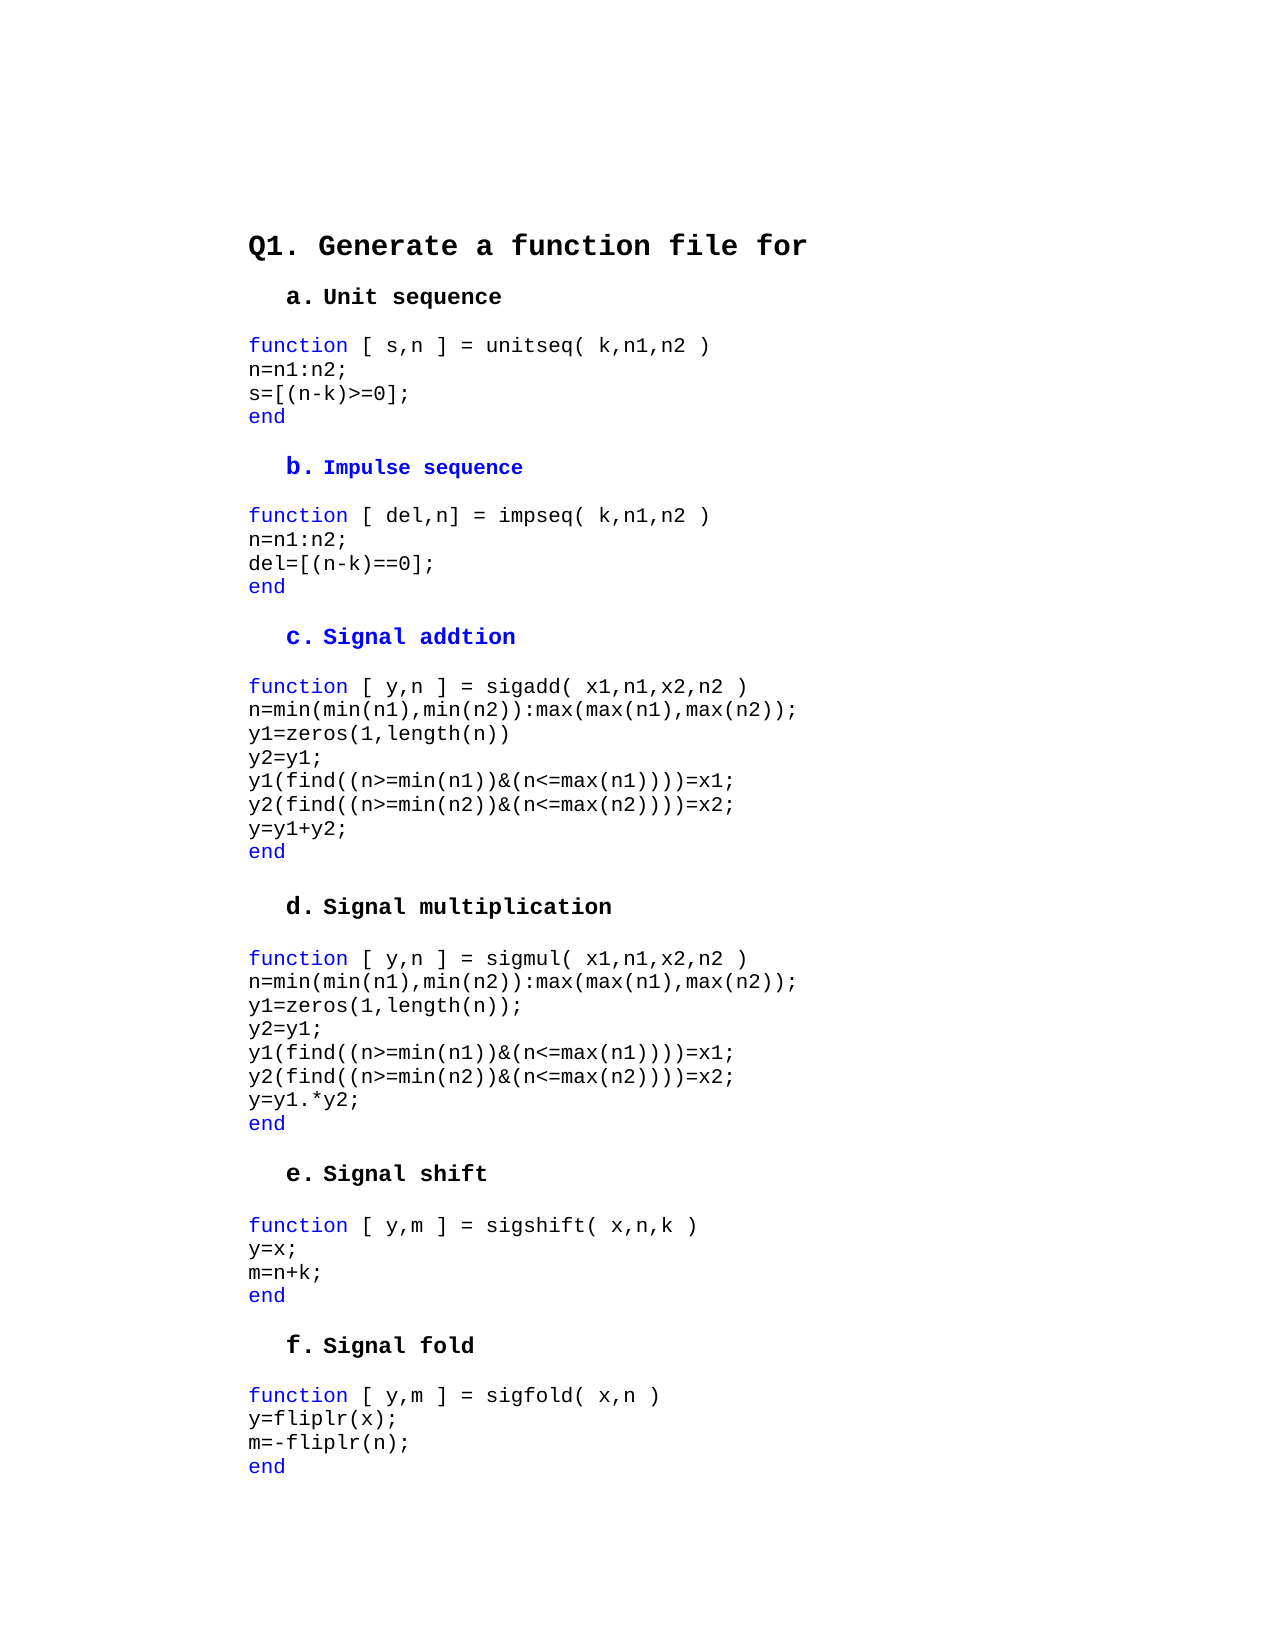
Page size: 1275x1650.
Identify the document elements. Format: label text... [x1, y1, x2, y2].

text y=x; [248, 1238, 1156, 1262]
text y2=y1; [248, 747, 1156, 770]
text m=n+k; [248, 1262, 1156, 1286]
text end [248, 576, 1156, 600]
text y1(find((n>=min(n1))&(n<=max(n1))))=x1; [248, 1042, 1156, 1066]
text function [ y,m ] = sigshift( x,n,k ) [248, 1214, 1156, 1238]
text y2=y1; [248, 1018, 1156, 1042]
text y=fliplr(x); [248, 1408, 1156, 1432]
text y=y1+y2; [248, 818, 1156, 841]
text y1=zeros(1,length(n)) [248, 723, 1156, 747]
text del=[(n-k)==0]; [248, 553, 1156, 576]
text end [248, 1286, 1156, 1309]
text function [ s,n ] = unitseq( k,n1,n2 ) [248, 335, 1156, 359]
text end [248, 1456, 1156, 1479]
text n=n1:n2; [248, 529, 1156, 553]
text function [ y,n ] = sigadd( x1,n1,x2,n2 ) [248, 676, 1156, 699]
text end [248, 841, 1156, 865]
text n=min(min(n1),min(n2)):max(max(n1),max(n2)); [248, 699, 1156, 723]
list Signal addtion [286, 624, 1156, 652]
text y1(find((n>=min(n1))&(n<=max(n1))))=x1; [248, 770, 1156, 794]
list Signal fold [286, 1333, 1156, 1361]
text n=min(min(n1),min(n2)):max(max(n1),max(n2)); [248, 971, 1156, 995]
list Unit sequence [286, 283, 1156, 312]
text y1=zeros(1,length(n)); [248, 995, 1156, 1018]
text n=n1:n2; [248, 359, 1156, 383]
text function [ y,n ] = sigmul( x1,n1,x2,n2 ) [248, 947, 1156, 971]
list Signal shift [286, 1160, 1156, 1189]
text end [248, 1113, 1156, 1137]
text y2(find((n>=min(n2))&(n<=max(n2))))=x2; [248, 794, 1156, 818]
text end [248, 406, 1156, 430]
text function [ del,n] = impseq( k,n1,n2 ) [248, 506, 1156, 529]
text s=[(n-k)>=0]; [248, 383, 1156, 406]
text m=-fliplr(n); [248, 1432, 1156, 1456]
list Impulse sequence [286, 453, 1156, 482]
text y=y1.*y2; [248, 1089, 1156, 1113]
list Signal multiplication [286, 893, 1156, 922]
text function [ y,m ] = sigfold( x,n ) [248, 1385, 1156, 1408]
text Q1. Generate a function file for [248, 231, 1156, 264]
text y2(find((n>=min(n2))&(n<=max(n2))))=x2; [248, 1066, 1156, 1089]
